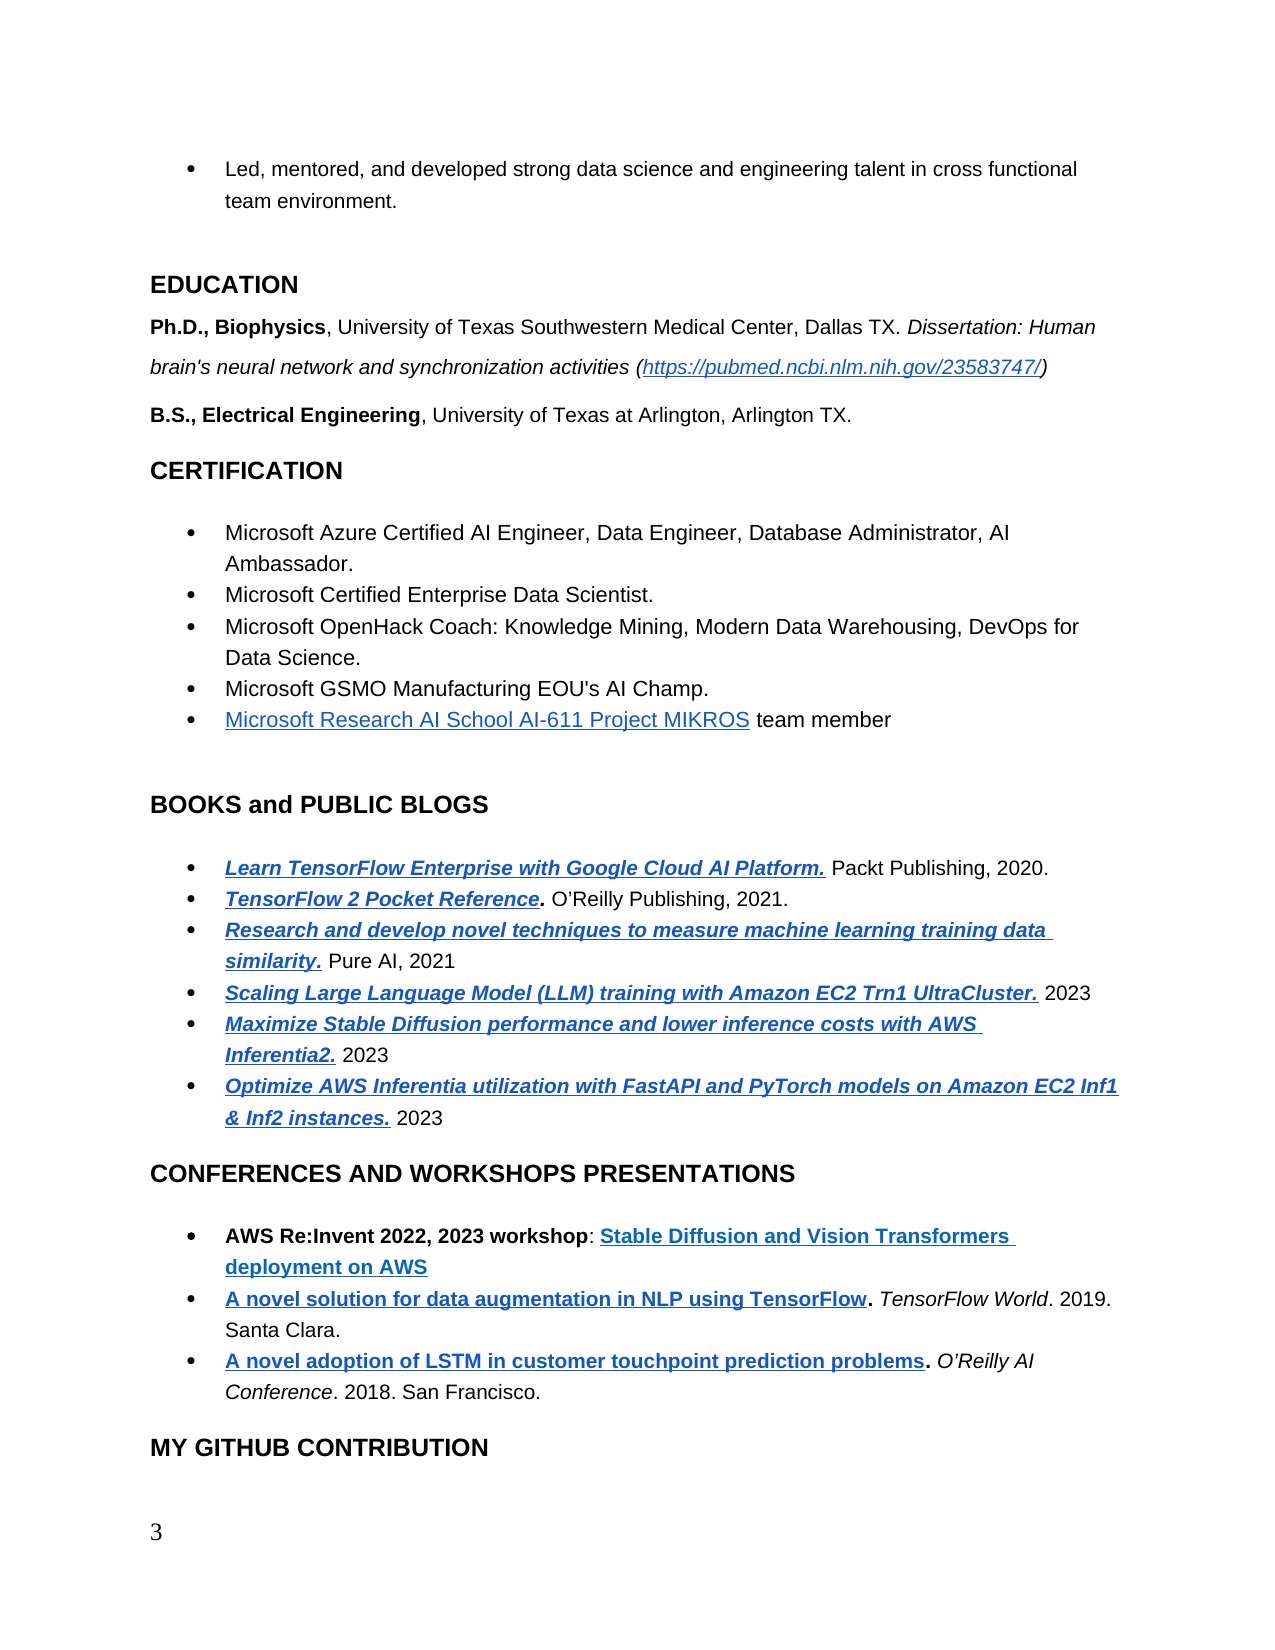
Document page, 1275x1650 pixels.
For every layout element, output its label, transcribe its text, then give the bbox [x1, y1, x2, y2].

list Learn TensorFlow Enterprise with Google Cloud AI Platform. Packt Publishing, 2020. [187, 848, 1125, 879]
list Optimize AWS Inferentia utilization with FastAPI and PyTorch models on Amazon EC2 Inf1 & Inf2 instances. 2023 [187, 1067, 1125, 1129]
list A novel adoption of LSTM in customer touchpoint prediction problems. O’Reilly AI Conference. 2018. San Francisco. [187, 1342, 1125, 1404]
text BOOKS and PUBLIC BLOGS [150, 790, 1125, 819]
text B.S., Electrical Engineering, University of Texas at Arlington, Arlington TX. [150, 403, 1125, 427]
list A novel solution for data augmentation in NLP using TensorFlow. TensorFlow World. 2019. Santa Clara. [187, 1279, 1125, 1342]
list Microsoft Certified Enterprise Data Scientist. [187, 576, 1125, 607]
list Led, mentored, and developed strong data science and engineering talent in cross functional team environment. [187, 150, 1125, 212]
list Microsoft Research AI School AI-611 Project MIKROS team member [187, 701, 1125, 732]
list Research and develop novel techniques to measure machine learning training data similarity. Pure AI, 2021 [187, 911, 1125, 973]
list AWS Re:Invent 2022, 2023 workshop: Stable Diffusion and Vision Transformers deployment on AWS [187, 1217, 1125, 1279]
text EDUCATION [150, 270, 1125, 299]
text CERTIFICATION [150, 456, 1125, 484]
text CONFERENCES AND WORKSHOPS PRESENTATIONS [150, 1159, 1125, 1187]
list TensorFlow 2 Pocket Reference. O’Reilly Publishing, 2021. [187, 879, 1125, 911]
list Microsoft Azure Certified AI Engineer, Data Engineer, Database Administrator, AI Ambassador. [187, 514, 1125, 576]
list Scaling Large Language Model (LLM) training with Amazon EC2 Trn1 UltraCluster. 2023 [187, 973, 1125, 1004]
list Microsoft GSMO Manufacturing EOU's AI Champ. [187, 670, 1125, 701]
list Maximize Stable Diffusion performance and lower inference costs with AWS Inferentia2. 2023 [187, 1004, 1125, 1067]
text MY GITHUB CONTRIBUTION [150, 1433, 1125, 1462]
text Ph.D., Biophysics, University of Texas Southwestern Medical Center, Dallas TX. Dissertation: Human brain's neural network and synchronization activities (https://pubmed.ncbi.nlm.nih.gov/23583747/) [150, 299, 1125, 379]
list Microsoft OpenHack Coach: Knowledge Mining, Modern Data Warehousing, DevOps for Data Science. [187, 607, 1125, 670]
